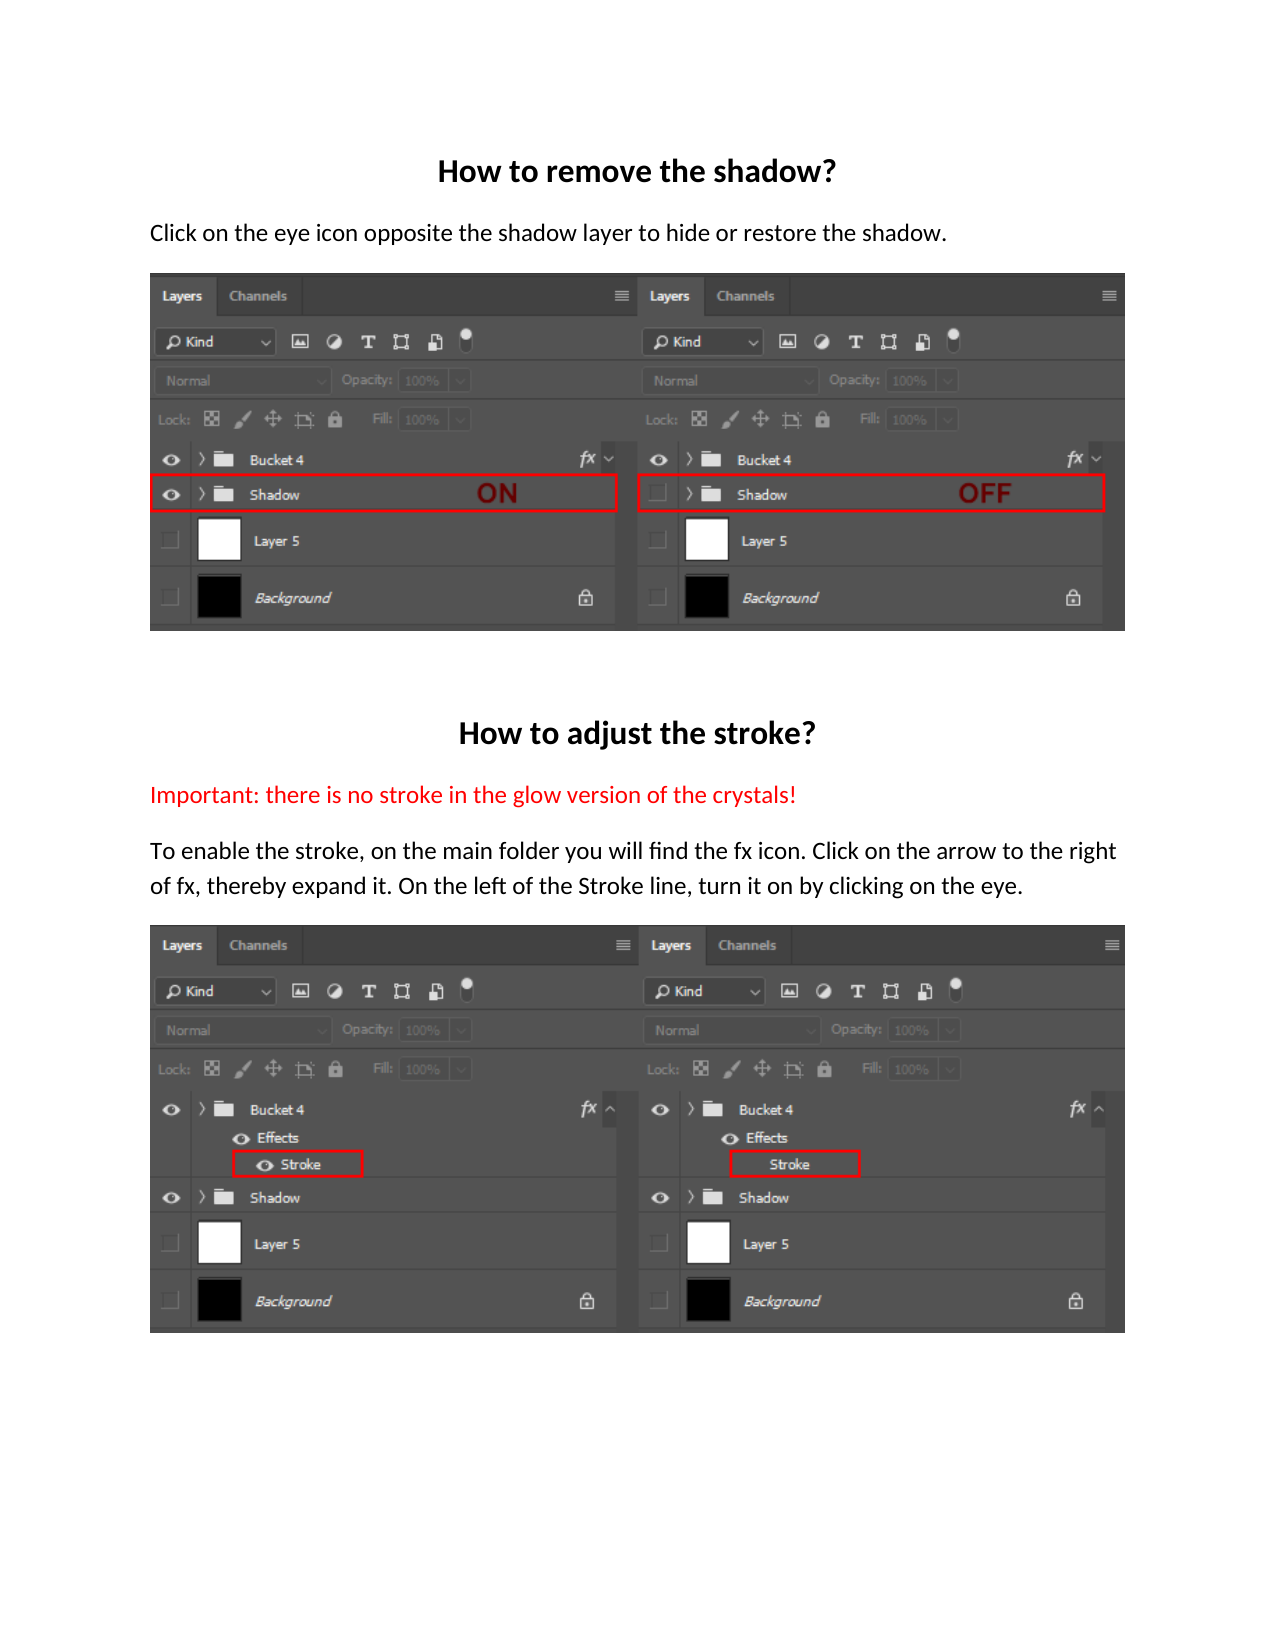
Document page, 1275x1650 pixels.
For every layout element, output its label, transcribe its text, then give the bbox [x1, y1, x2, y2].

text Click on the eye icon opposite the shadow layer to hide or restore the shadow. [150, 218, 1125, 248]
picture [150, 925, 1125, 1333]
text How to remove the shadow? [150, 150, 1125, 191]
text How to adjust the stroke? [150, 712, 1125, 752]
picture [150, 273, 1125, 631]
text To enable the stroke, on the main folder you will find the fx icon. Click on the arrow to the right of fx, thereby expand it. On the left of the Stroke line, turn it on by clicking on the eye. [150, 835, 1125, 901]
text Important: there is no stroke in the glow version of the crystals! [150, 779, 1125, 810]
